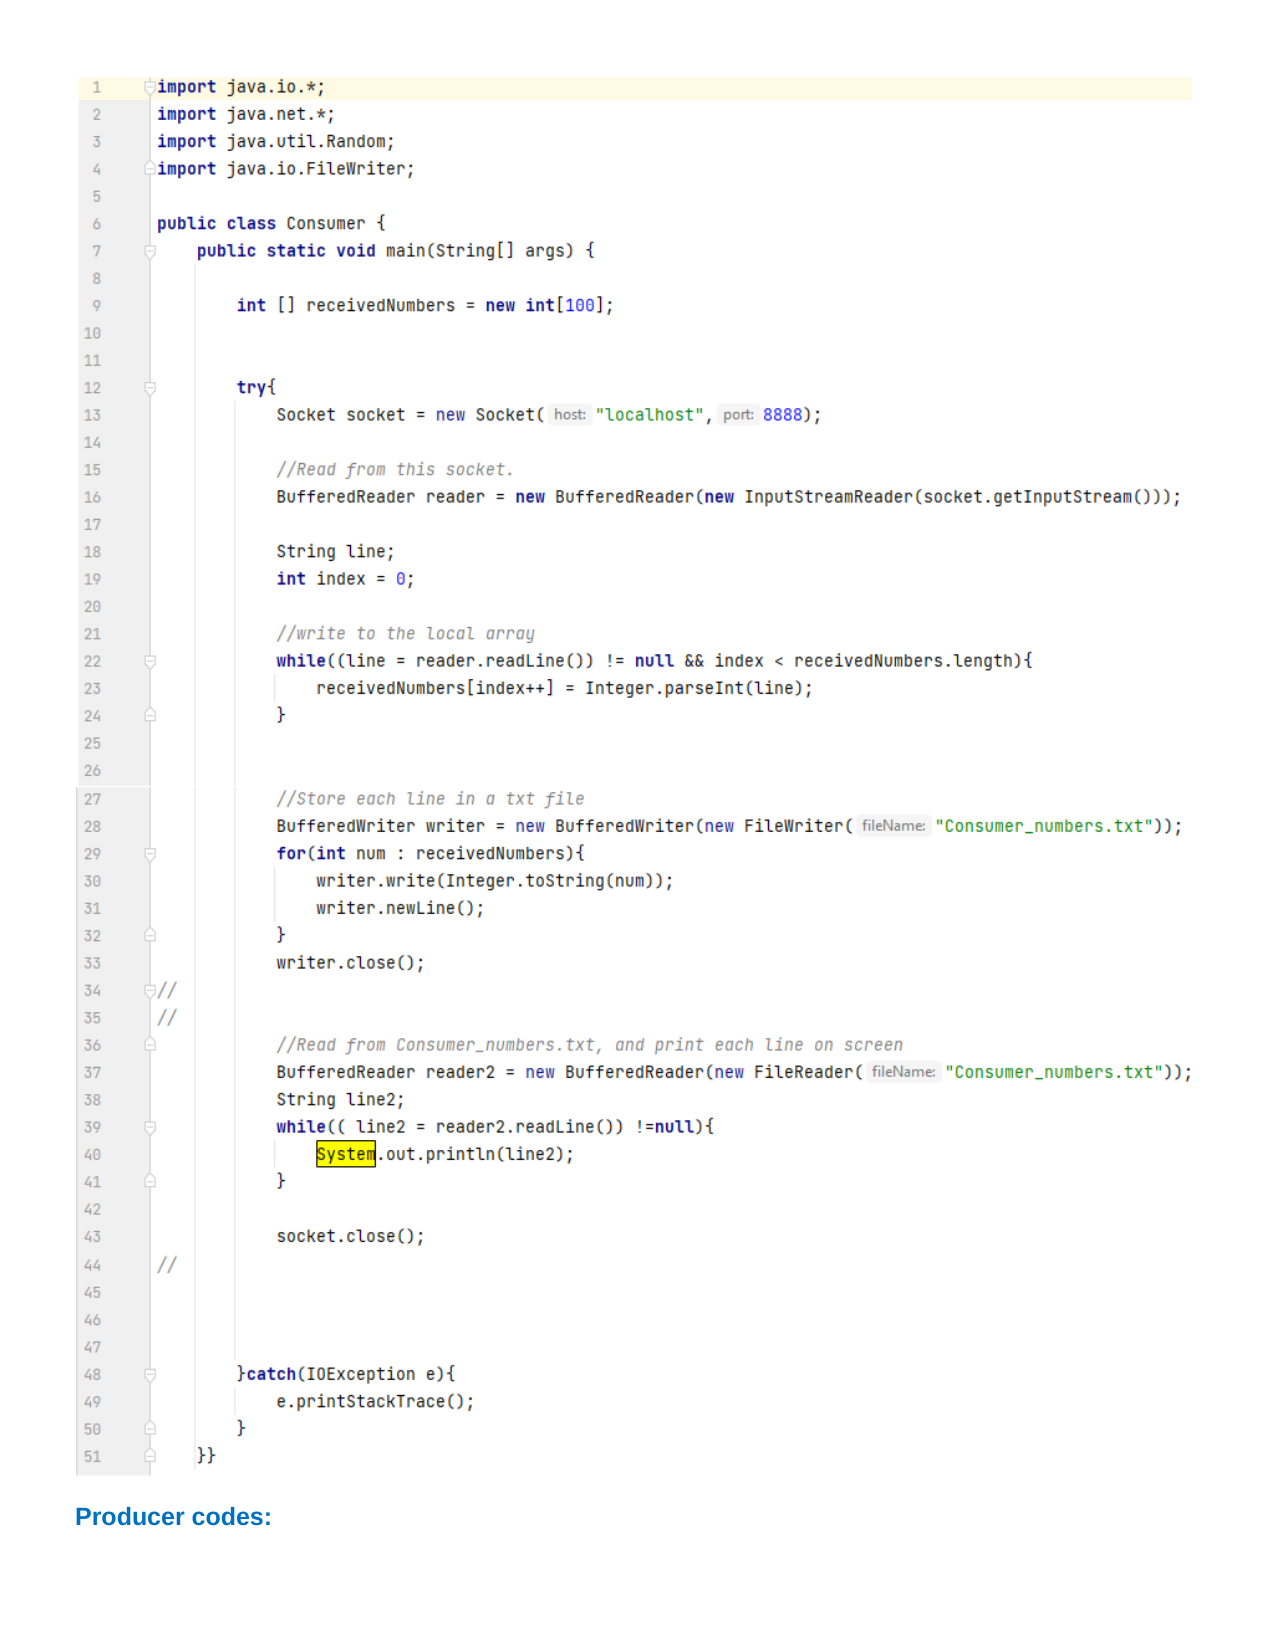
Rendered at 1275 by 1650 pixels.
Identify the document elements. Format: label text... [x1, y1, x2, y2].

text Producer codes: [75, 1502, 1200, 1530]
picture [75, 75, 1200, 1477]
